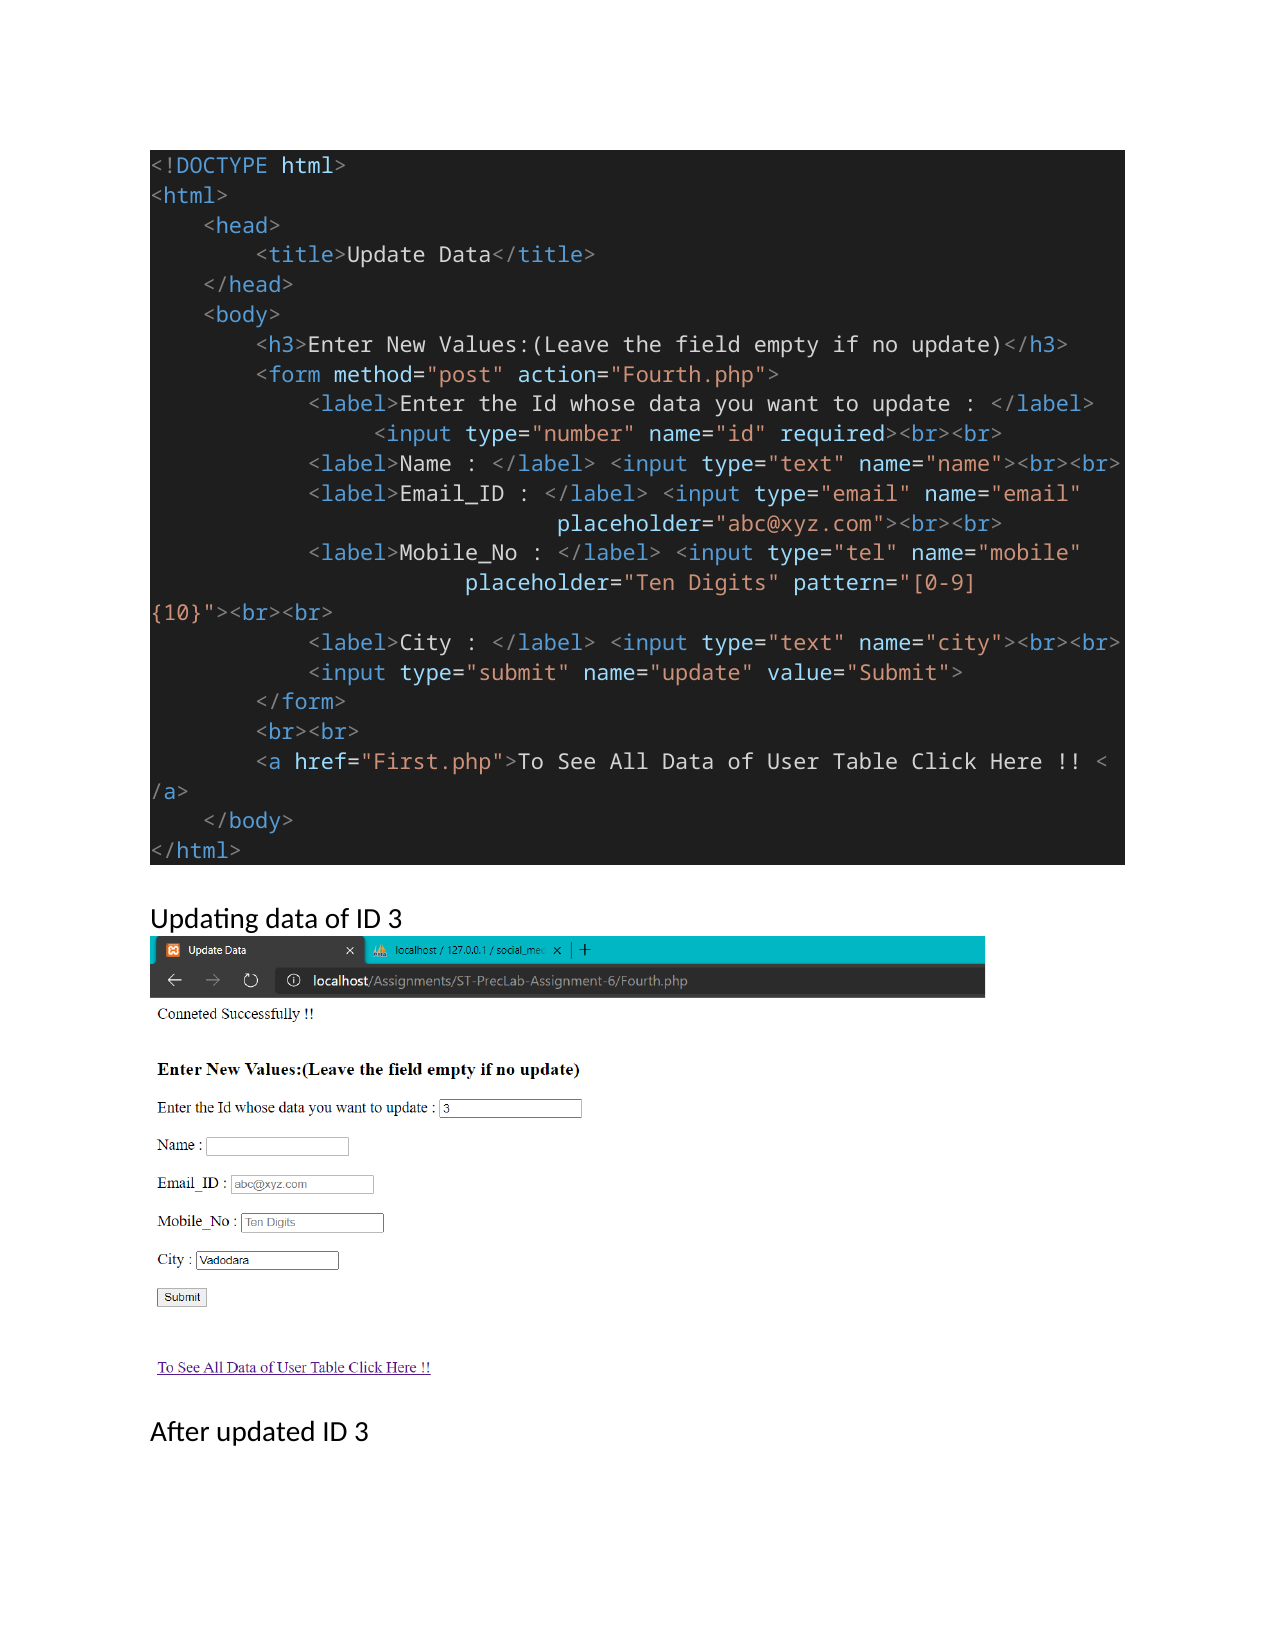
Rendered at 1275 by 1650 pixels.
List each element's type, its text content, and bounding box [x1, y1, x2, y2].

text <label>Enter the Id whose data you want to update : </label> [150, 388, 1125, 418]
text <html> [150, 180, 1125, 209]
picture [150, 936, 986, 1413]
text <a href="First.php">To See All Data of User Table Click Here !! </a> [150, 746, 1125, 805]
text <label>City : </label> <input type="text" name="city"><br><br> [150, 627, 1125, 656]
text <!DOCTYPE html> [150, 150, 1125, 180]
text <label>Name : </label> <input type="text" name="name"><br><br> [150, 448, 1125, 478]
text placeholder="Ten Digits" pattern="[0-9]{10}"><br><br> [150, 567, 1125, 627]
text </head> [150, 269, 1125, 299]
text <input type="submit" name="update" value="Submit"> [150, 656, 1125, 686]
text <title>Update Data</title> [150, 239, 1125, 269]
text </html> [150, 835, 1125, 865]
text </form> [150, 686, 1125, 716]
text placeholder="abc@xyz.com"><br><br> [150, 507, 1125, 537]
text <label>Mobile_No : </label> <input type="tel" name="mobile" [150, 537, 1125, 567]
text <input type="number" name="id" required><br><br> [150, 418, 1125, 448]
text <head> [150, 209, 1125, 239]
text <h3>Enter New Values:(Leave the field empty if no update)</h3> [150, 329, 1125, 358]
text <label>Email_ID : </label> <input type="email" name="email" [150, 478, 1125, 507]
text <form method="post" action="Fourth.php"> [150, 358, 1125, 388]
text Updating data of ID 3 [150, 901, 1125, 936]
text <br><br> [150, 716, 1125, 746]
text <body> [150, 299, 1125, 329]
text After updated ID 3 [150, 1413, 1125, 1448]
text </body> [150, 805, 1125, 835]
